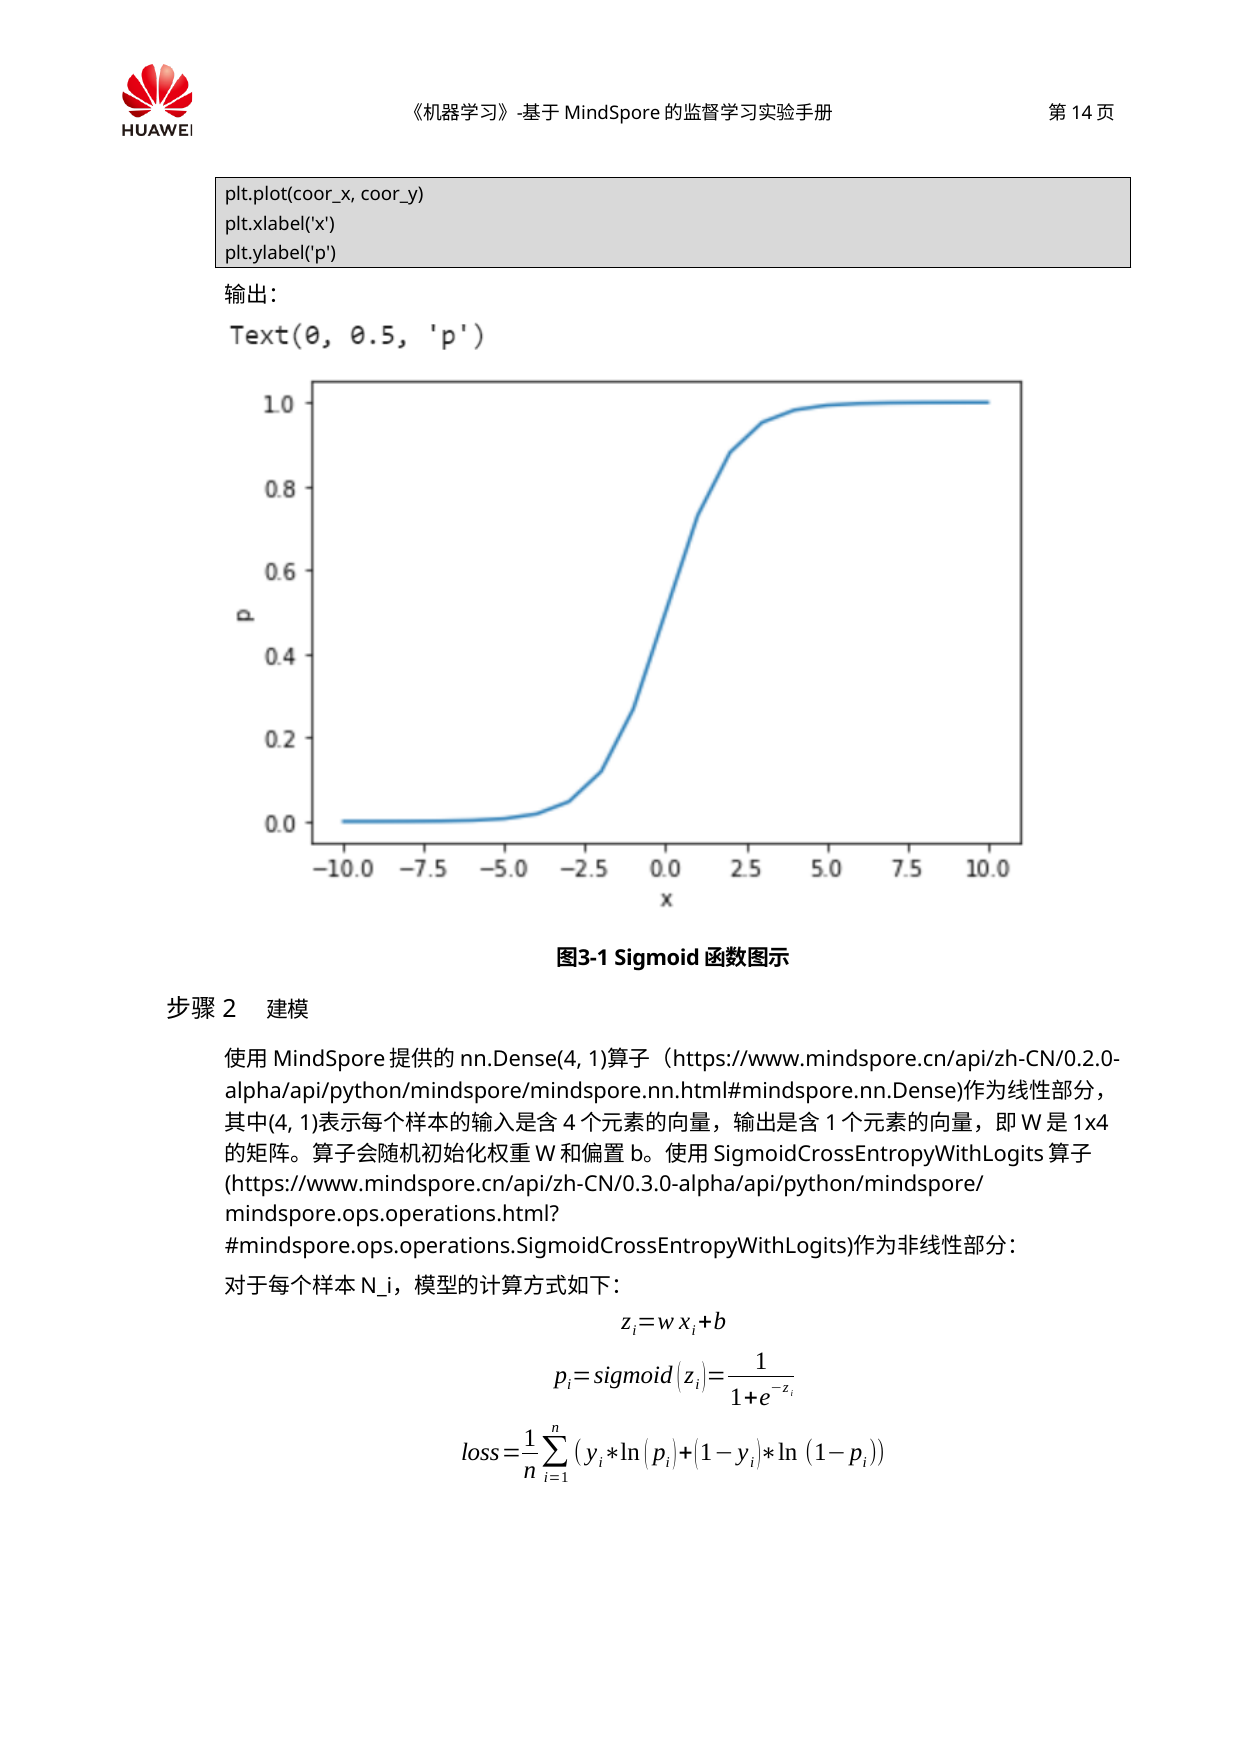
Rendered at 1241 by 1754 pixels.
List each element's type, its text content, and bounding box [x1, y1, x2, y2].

text plt.plot(coor_x, coor_y) [216, 178, 1130, 206]
text 对于每个样本N_i，模型的计算方式如下： [224, 1268, 1122, 1299]
text 输出： [224, 277, 1122, 308]
text Sigmoid函数图示 [224, 939, 1122, 971]
text plt.xlabel('x') [216, 207, 1130, 236]
picture [122, 64, 193, 136]
text 使用MindSpore提供的nn.Dense(4, 1)算子（https://www.mindspore.cn/api/zh-CN/0.2.0-alpha/api/python/mindspore/mindspore.nn.html#mindspore.nn.Dense)作为线性部分，其中(4, 1)表示每个样本的输入是含4个元素的向量，输出是含1个元素的向量，即W是1x4的矩阵。算子会随机初始化权重W和偏置b。使用SigmoidCrossEntropyWithLogits算子(https://www.mindspore.cn/api/zh-CN/0.3.0-alpha/api/python/mindspore/mindspore.ops.operations.html?#mindspore.ops.operations.SigmoidCrossEntropyWithLogits)作为非线性部分： [224, 1041, 1122, 1259]
text plt.ylabel('p') [216, 237, 1130, 267]
text 建模 [236, 988, 1122, 1024]
picture [224, 316, 1076, 932]
